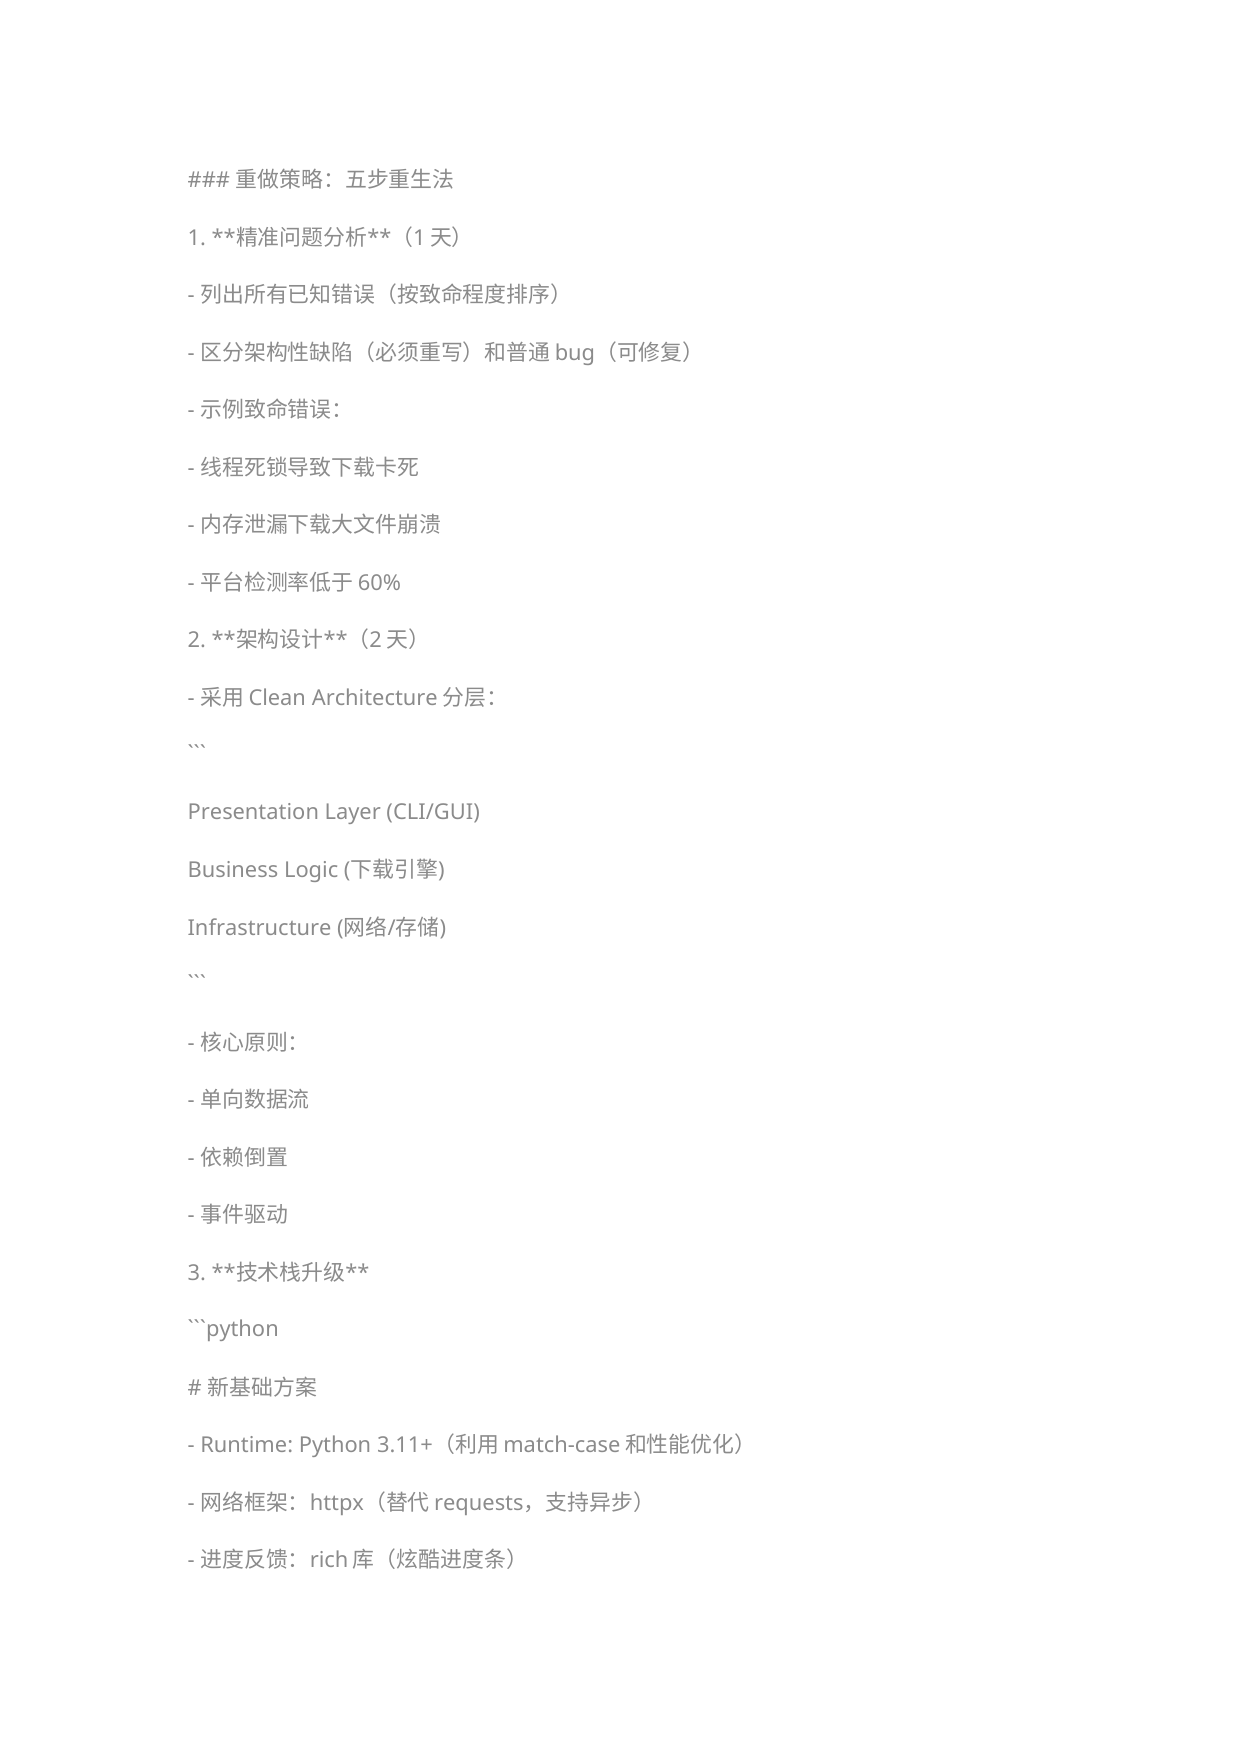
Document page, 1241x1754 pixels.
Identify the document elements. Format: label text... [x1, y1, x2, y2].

text 3. **技术栈升级** [187, 1254, 1053, 1287]
text Business Logic (下载引擎) [187, 852, 1053, 884]
text Presentation Layer (CLI/GUI) [187, 794, 1053, 827]
text 2. **架构设计**（2天） [187, 622, 1053, 654]
text - 核心原则： [187, 1024, 1053, 1057]
text - 区分架构性缺陷（必须重写）和普通bug（可修复） [187, 334, 1053, 367]
text - Runtime: Python 3.11+（利用match-case和性能优化） [187, 1427, 1053, 1459]
text 1. **精准问题分析**（1天） [187, 219, 1053, 252]
text - 平台检测率低于60% [187, 564, 1053, 597]
text ```python [187, 1312, 1053, 1344]
text - 线程死锁导致下载卡死 [187, 449, 1053, 482]
text - 事件驱动 [187, 1197, 1053, 1229]
text - 内存泄漏下载大文件崩溃 [187, 507, 1053, 539]
text - 进度反馈：rich库（炫酷进度条） [187, 1542, 1053, 1574]
text ### 重做策略：五步重生法 [187, 162, 1053, 194]
text - 依赖倒置 [187, 1139, 1053, 1172]
text ``` [187, 737, 1053, 769]
text - 网络框架：httpx（替代requests，支持异步） [187, 1484, 1053, 1517]
text Infrastructure (网络/存储) [187, 909, 1053, 942]
text - 采用Clean Architecture分层： [187, 679, 1053, 712]
text # 新基础方案 [187, 1369, 1053, 1402]
text ``` [187, 967, 1053, 999]
text - 列出所有已知错误（按致命程度排序） [187, 277, 1053, 309]
text - 单向数据流 [187, 1082, 1053, 1114]
text - 示例致命错误： [187, 392, 1053, 424]
